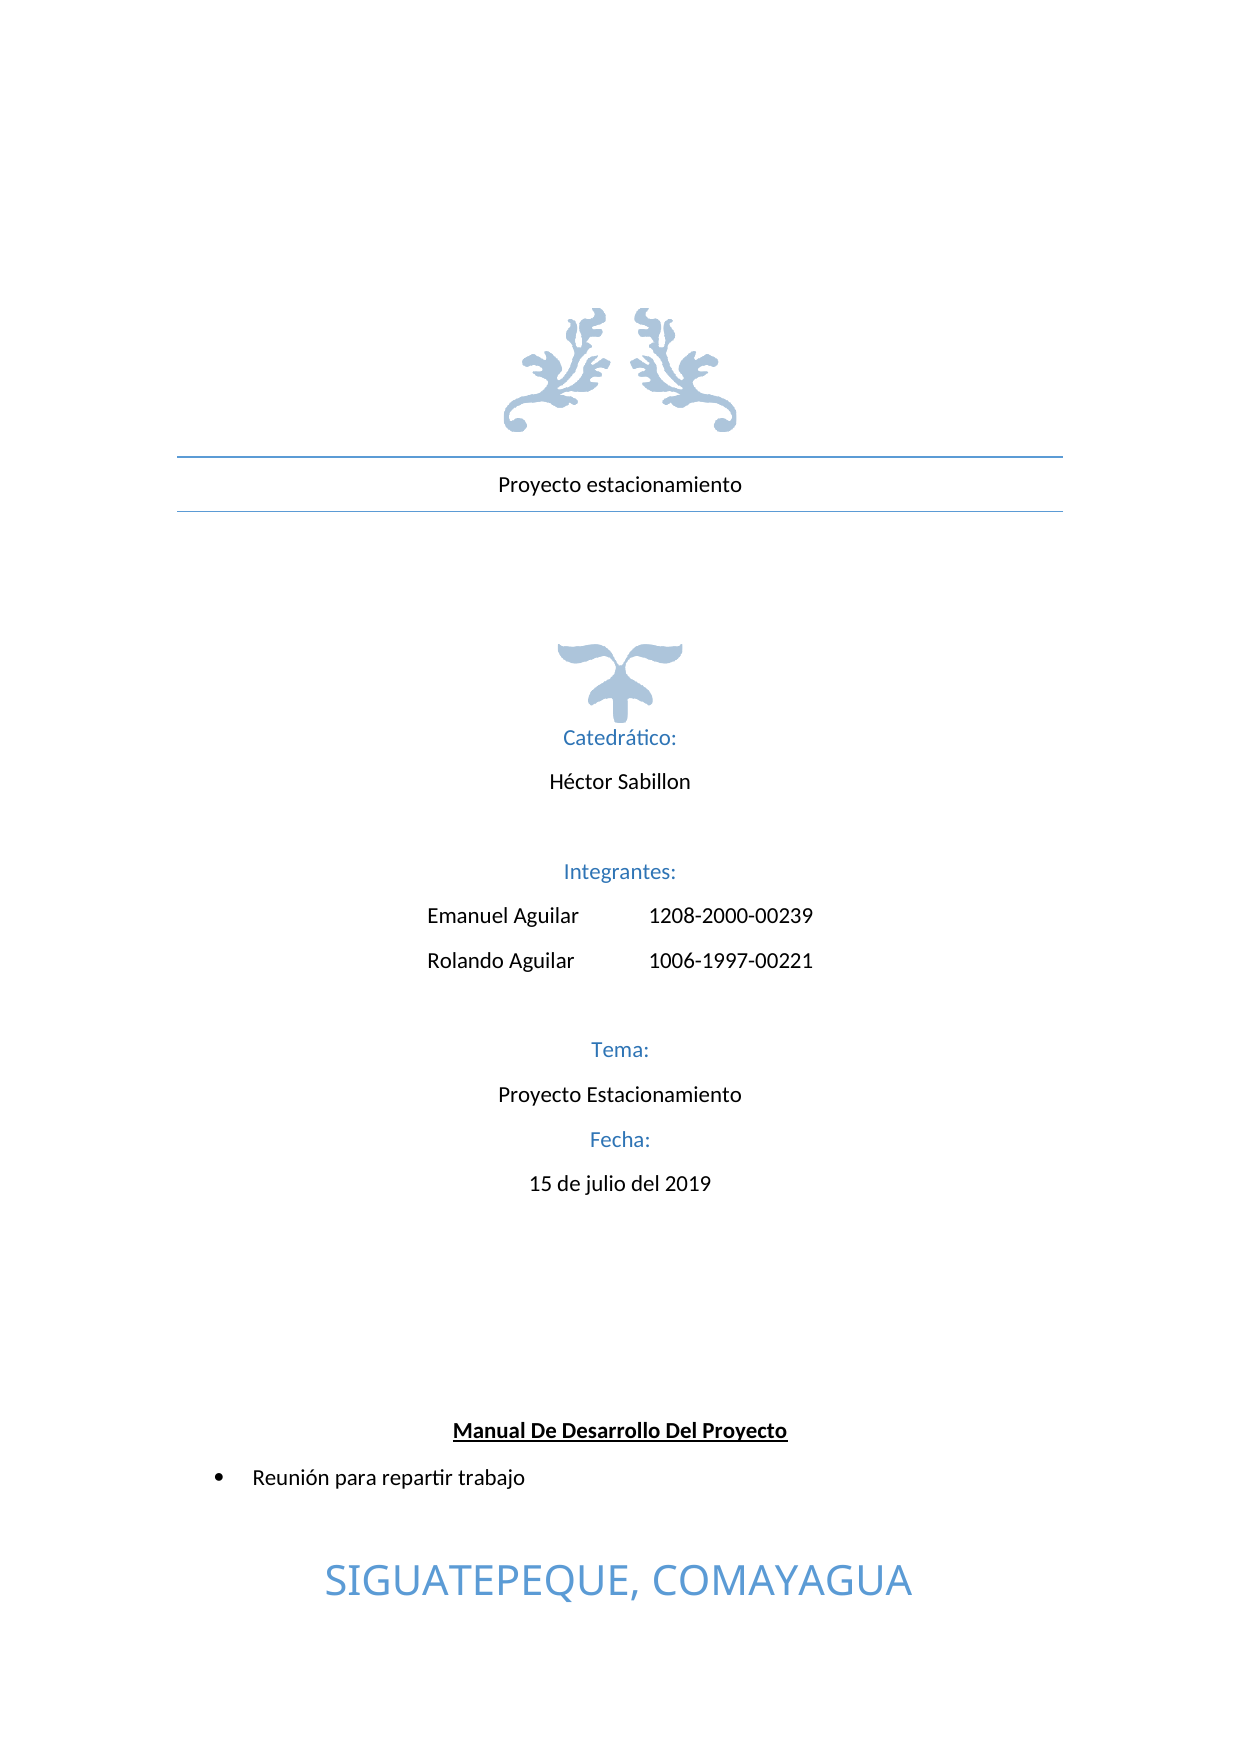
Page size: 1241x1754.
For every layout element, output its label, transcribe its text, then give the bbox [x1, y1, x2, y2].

list Reunión para repartir trabajo [215, 1463, 1063, 1491]
text Manual De Desarrollo Del Proyecto [177, 1416, 1063, 1444]
